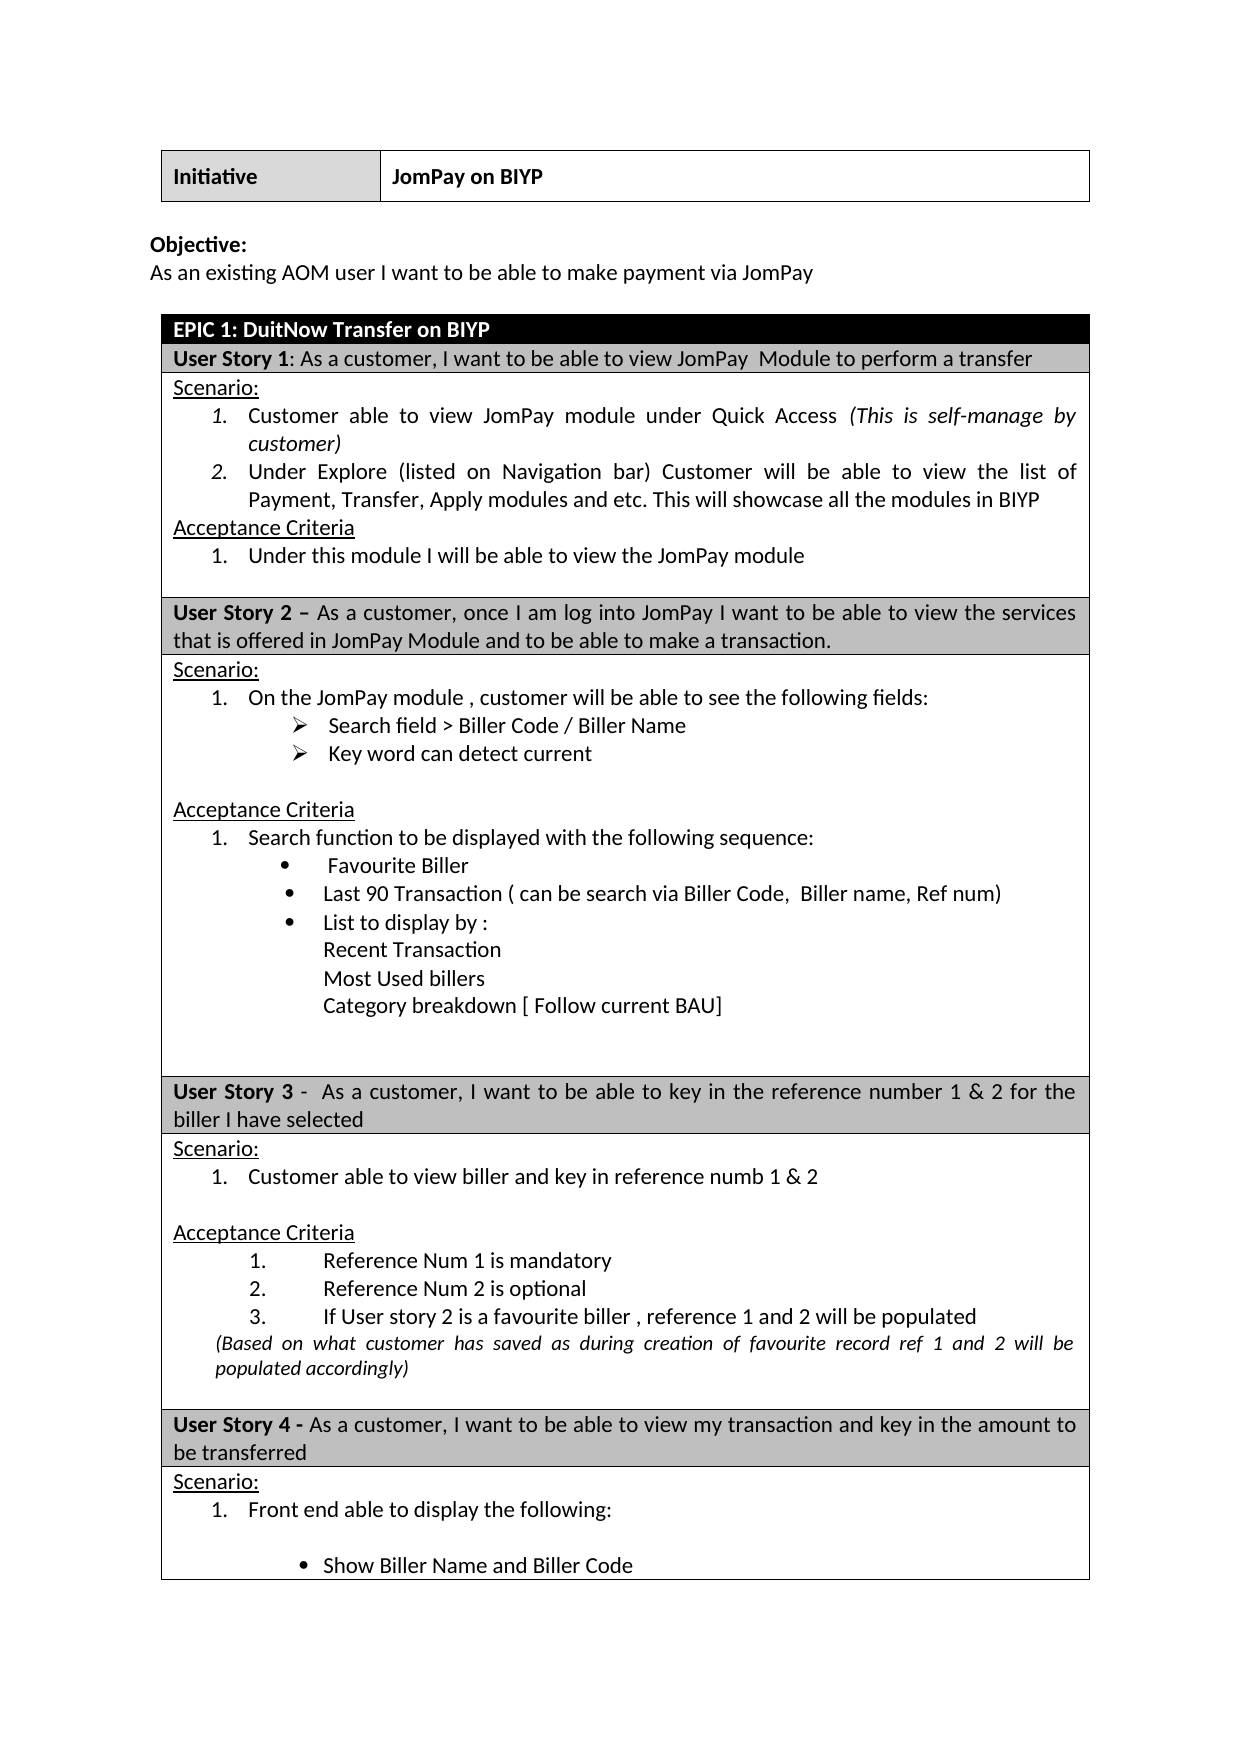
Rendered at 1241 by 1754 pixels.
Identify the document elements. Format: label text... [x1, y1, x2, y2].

table_cell Scenario: On the JomPay module , customer will be able to see the following fields: Search field > Biller Code / Biller Name Key word can detect current Acceptance Criteria Search function to be displayed with the following sequence: Favourite Biller Last 90 Transaction ( can be search via Biller Code, Biller name, Ref num) List to display by : Recent Transaction Most Used billers Category breakdown [ Follow current BAU] [162, 655, 1089, 1076]
table_header EPIC 1: DuitNow Transfer on BIYP [162, 315, 1089, 343]
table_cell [162, 1467, 1089, 1579]
text As an existing AOM user I want to be able to make payment via JomPay [150, 258, 1090, 286]
table_cell User Story 4 - As a customer, I want to be able to view my transaction and key in the amount to be transferred [162, 1410, 1089, 1466]
text Objective: [150, 230, 1090, 258]
table_cell Scenario: Customer able to view biller and key in reference numb 1 & 2 Acceptance Criteria Reference Num 1 is mandatory Reference Num 2 is optional If User story 2 is a favourite biller , reference 1 and 2 will be populated (Based on what customer has saved as during creation of favourite record ref 1 and 2 will be populated accordingly) [162, 1134, 1089, 1409]
table_cell User Story 2 – As a customer, once I am log into JomPay I want to be able to view the services that is offered in JomPay Module and to be able to make a transaction. [162, 598, 1089, 654]
table_header Initiative [162, 151, 380, 201]
table_cell Scenario: Customer able to view JomPay module under Quick Access (This is self-manage by customer) Under Explore (listed on Navigation bar) Customer will be able to view the list of Payment, Transfer, Apply modules and etc. This will showcase all the modules in BIYP Acceptance Criteria Under this module I will be able to view the JomPay module [162, 373, 1089, 597]
table_cell User Story 1: As a customer, I want to be able to view JomPay Module to perform a transfer [162, 344, 1089, 372]
table_cell User Story 3 - As a customer, I want to be able to key in the reference number 1 & 2 for the biller I have selected [162, 1077, 1089, 1133]
table_header JomPay on BIYP [381, 151, 1089, 201]
